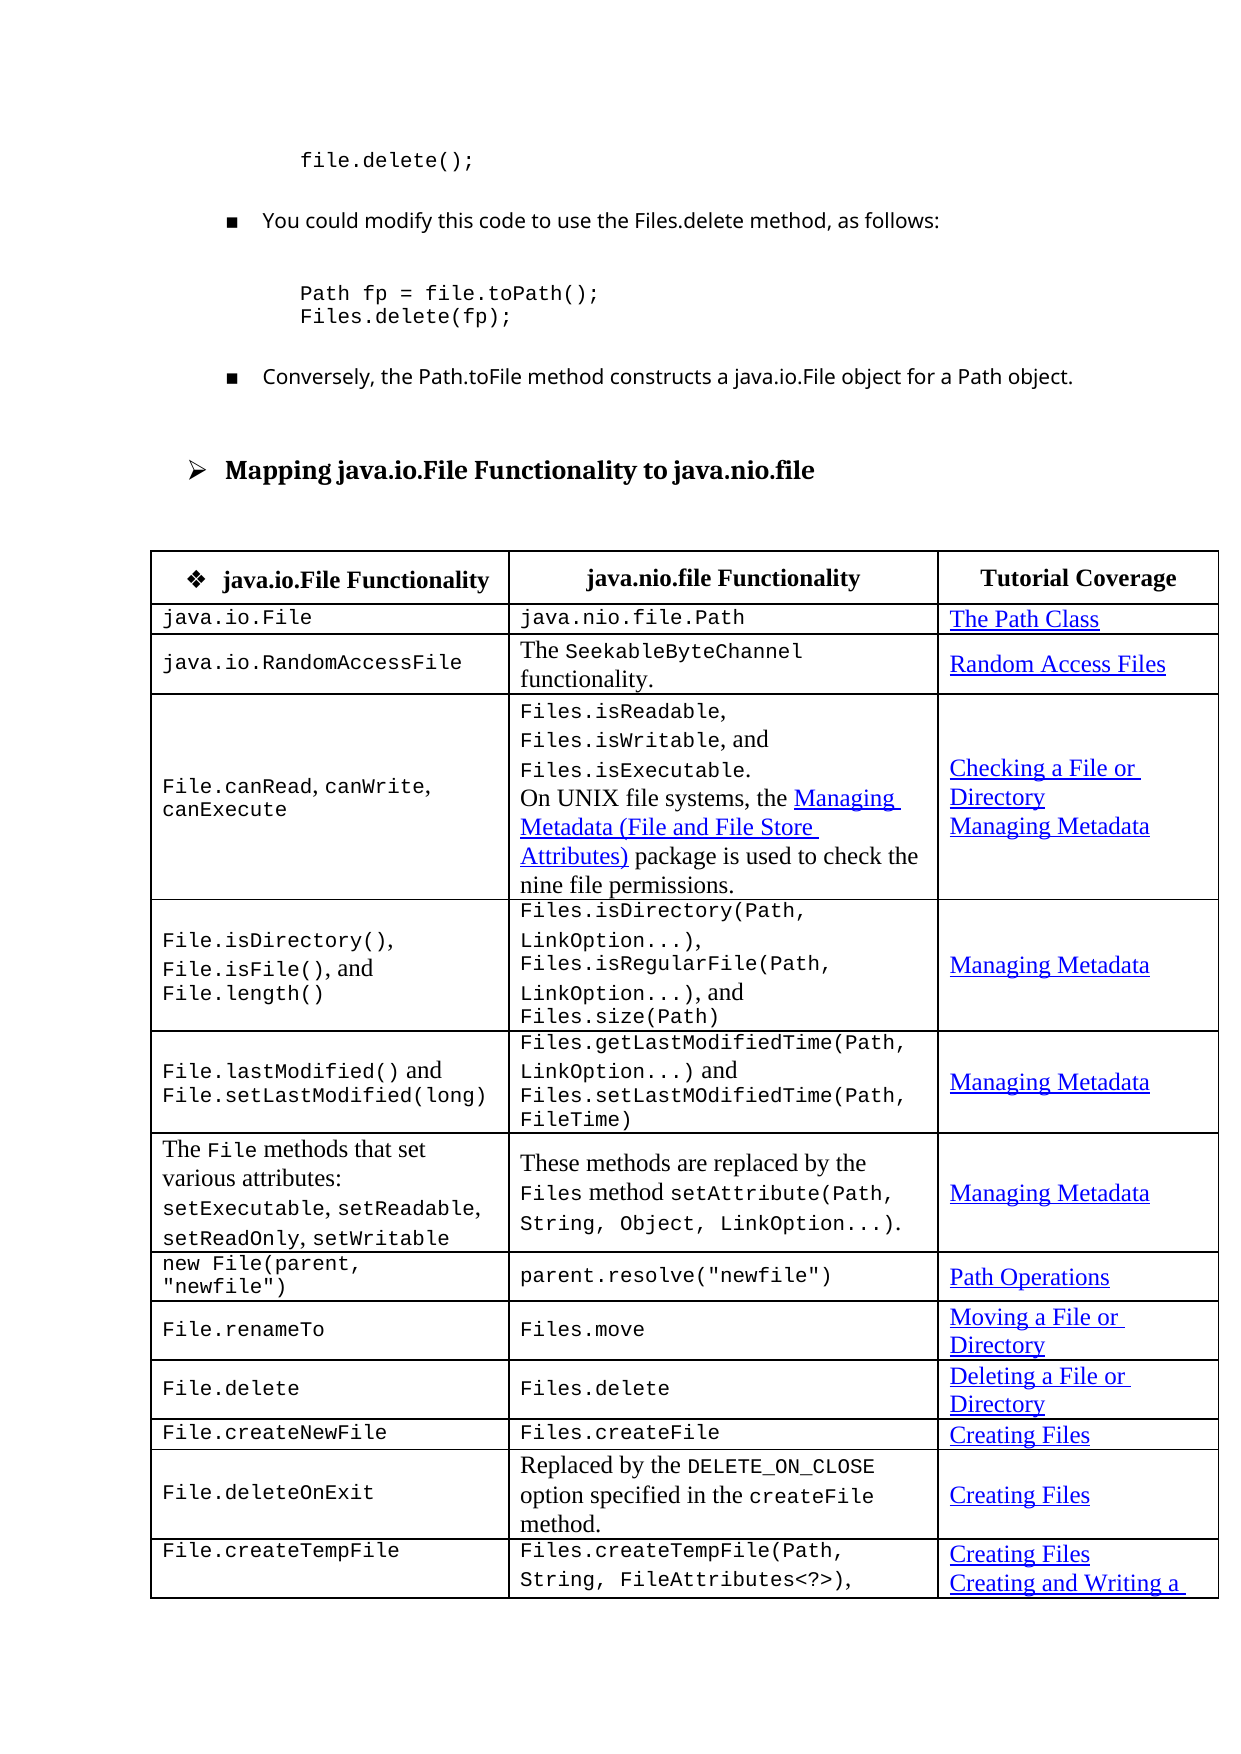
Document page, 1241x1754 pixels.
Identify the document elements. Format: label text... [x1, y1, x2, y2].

table_cell File.deleteOnExit [152, 1450, 508, 1538]
table_cell The SeekableByteChannel functionality. [510, 635, 937, 693]
table_cell Managing Metadata [939, 900, 1218, 1030]
text file.delete(); [300, 150, 1090, 174]
table_cell Files.createFile [510, 1420, 937, 1448]
table_cell File.isDirectory(), File.isFile(), and File.length() [152, 900, 508, 1030]
text Path fp = file.toPath(); [300, 283, 1090, 306]
table_cell Replaced by the DELETE_ON_CLOSE option specified in the createFile method. [510, 1450, 937, 1538]
table_cell File.delete [152, 1361, 508, 1418]
table_cell File.lastModified() and File.setLastModified(long) [152, 1032, 508, 1132]
table_cell java.io.RandomAccessFile [152, 635, 508, 693]
text Files.delete(fp); [300, 306, 1090, 330]
table_header Tutorial Coverage [939, 552, 1218, 603]
list You could modify this code to use the Files.delete method, as follows: [225, 197, 1090, 240]
table_cell File.canRead, canWrite, canExecute [152, 695, 508, 898]
table_cell Files.move [510, 1302, 937, 1359]
table_cell Files.getLastModifiedTime(Path, LinkOption...) and Files.setLastMOdifiedTime(Path, FileTime) [510, 1032, 937, 1132]
table_cell java.nio.file.Path [510, 605, 937, 633]
table_cell File.createNewFile [152, 1420, 508, 1448]
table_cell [510, 1540, 937, 1597]
table_cell These methods are replaced by the Files method setAttribute(Path, String, Object, LinkOption...). [510, 1134, 937, 1251]
table_cell Files.isDirectory(Path, LinkOption...), Files.isRegularFile(Path, LinkOption...), and Files.size(Path) [510, 900, 937, 1030]
table_cell Checking a File or Directory Managing Metadata [939, 695, 1218, 898]
table_cell Path Operations [939, 1253, 1218, 1300]
table_cell The File methods that set various attributes: setExecutable, setReadable, setReadOnly, setWritable [152, 1134, 508, 1251]
table_header java.nio.file Functionality [510, 552, 937, 603]
table_cell Creating Files [939, 1420, 1218, 1448]
list Mapping java.io.File Functionality to java.nio.file [187, 439, 1090, 494]
table_cell Files.delete [510, 1361, 937, 1418]
table_cell Creating Files [939, 1450, 1218, 1538]
table_cell File.createTempFile [152, 1540, 508, 1597]
list Conversely, the Path.toFile method constructs a java.io.File object for a Path object. [225, 354, 1090, 396]
table_cell Deleting a File or Directory [939, 1361, 1218, 1418]
table_cell File.renameTo [152, 1302, 508, 1359]
table_cell Managing Metadata [939, 1032, 1218, 1132]
table_cell new File(parent, "newfile") [152, 1253, 508, 1300]
table_cell parent.resolve("newfile") [510, 1253, 937, 1300]
table_header java.io.File Functionality [152, 552, 508, 603]
table_cell Managing Metadata [939, 1134, 1218, 1251]
table_cell Moving a File or Directory [939, 1302, 1218, 1359]
table_cell The Path Class [939, 605, 1218, 633]
table_cell Files.isReadable, Files.isWritable, and Files.isExecutable. On UNIX file systems, the Managing Metadata (File and File Store Attributes) package is used to check the nine file permissions. [510, 695, 937, 898]
table_cell java.io.File [152, 605, 508, 633]
table_cell Random Access Files [939, 635, 1218, 693]
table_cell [939, 1540, 1218, 1597]
